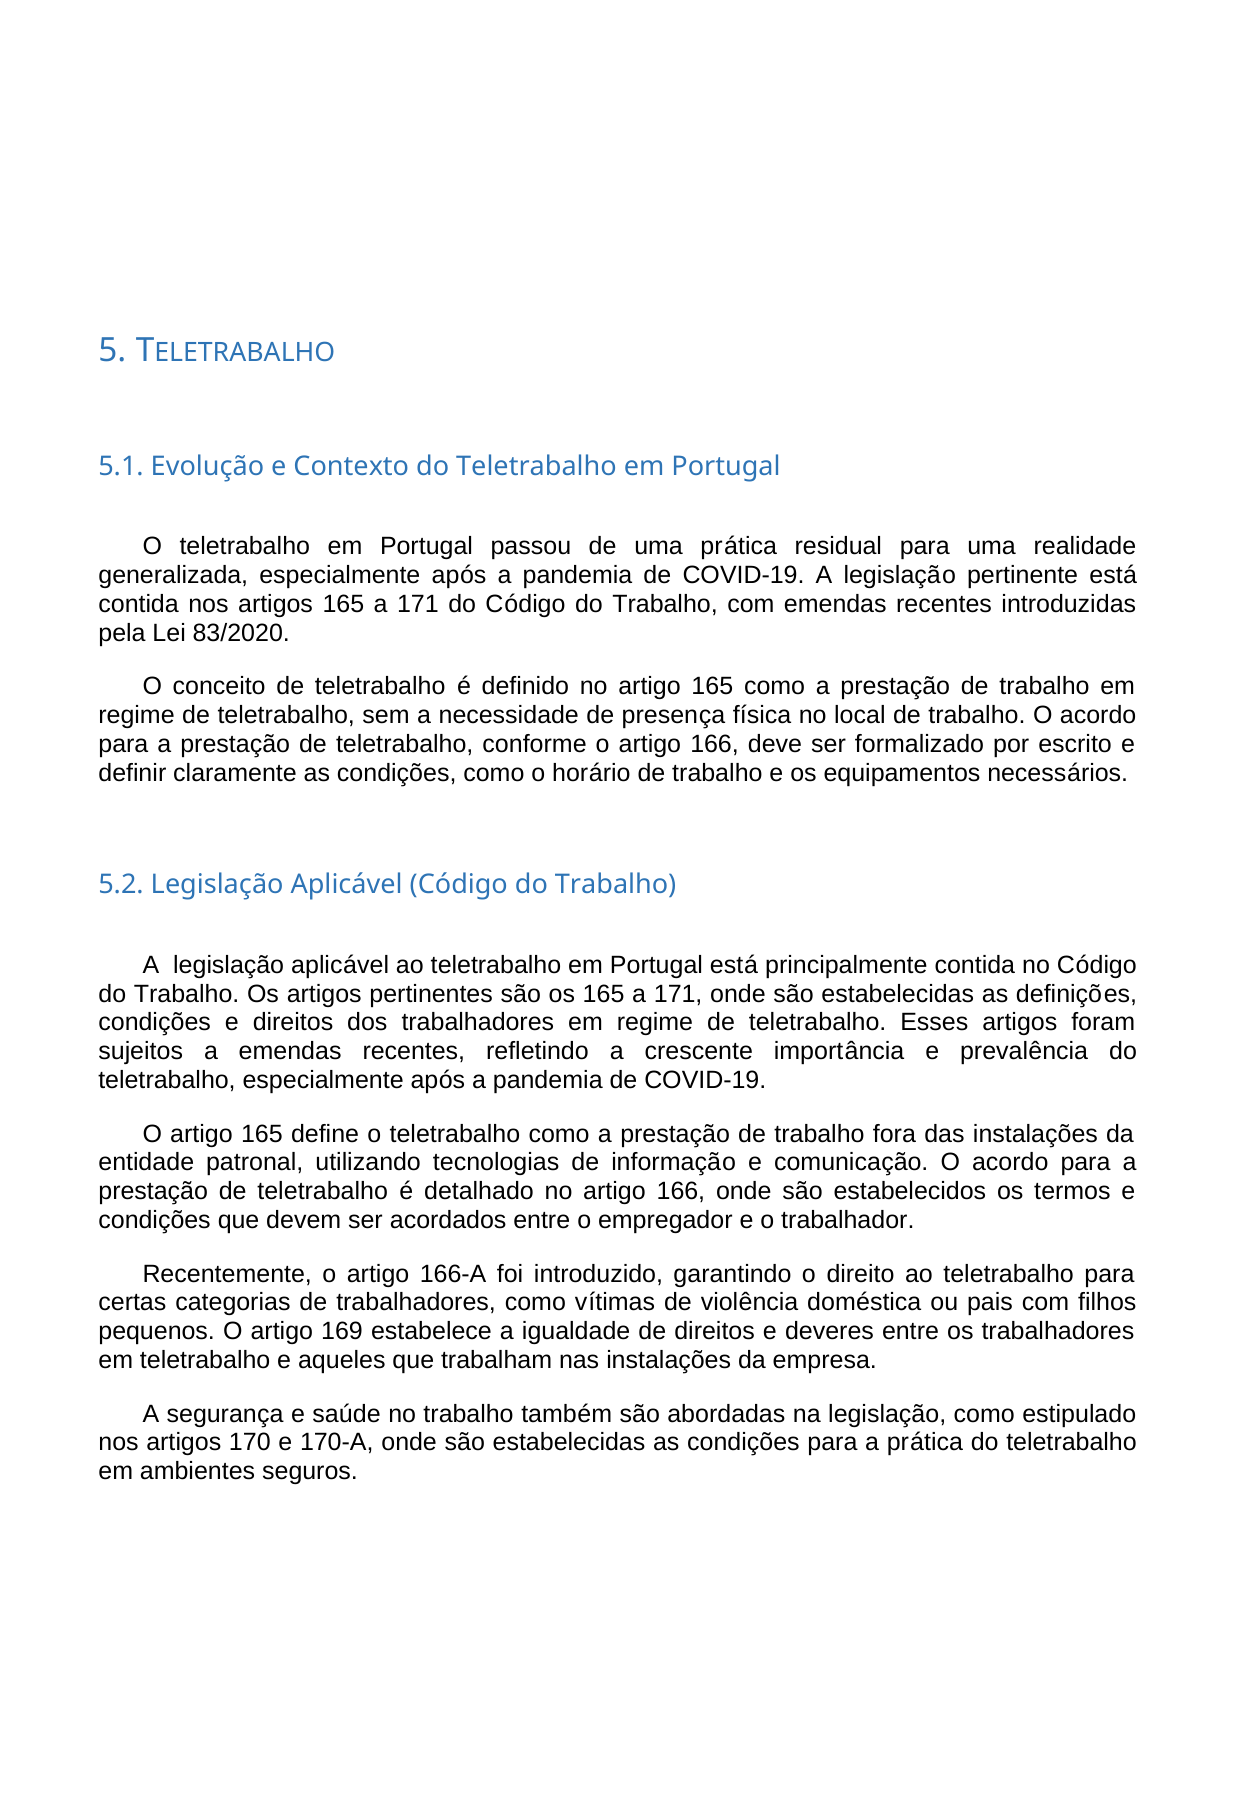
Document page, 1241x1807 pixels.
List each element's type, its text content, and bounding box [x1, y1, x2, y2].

subtitle 5.1. Evolução e Contexto do Teletrabalho em Portugal [98, 446, 1137, 483]
text Recentemente, o artigo 166-A foi introduzido, garantindo o direito ao teletrabalho para certas categorias de trabalhadores, como vítimas de violência doméstica ou pais com filhos pequenos. O artigo 169 estabelece a igualdade de direitos e deveres entre os trabalhadores em teletrabalho e aqueles que trabalham nas instalações da empresa. [98, 1259, 1137, 1374]
text O conceito de teletrabalho é definido no artigo 165 como a prestação de trabalho em regime de teletrabalho, sem a necessidade de presença física no local de trabalho. O acordo para a prestação de teletrabalho, conforme o artigo 166, deve ser formalizado por escrito e definir claramente as condições, como o horário de trabalho e os equipamentos necessários. [98, 671, 1137, 786]
text O artigo 165 define o teletrabalho como a prestação de trabalho fora das instalações da entidade patronal, utilizando tecnologias de informação e comunicação. O acordo para a prestação de teletrabalho é detalhado no artigo 166, onde são estabelecidos os termos e condições que devem ser acordados entre o empregador e o trabalhador. [98, 1119, 1137, 1234]
text A legislação aplicável ao teletrabalho em Portugal está principalmente contida no Código do Trabalho. Os artigos pertinentes são os 165 a 171, onde são estabelecidas as definições, condições e direitos dos trabalhadores em regime de teletrabalho. Esses artigos foram sujeitos a emendas recentes, refletindo a crescente importância e prevalência do teletrabalho, especialmente após a pandemia de COVID-19. [98, 950, 1137, 1094]
text A segurança e saúde no trabalho também são abordadas na legislação, como estipulado nos artigos 170 e 170-A, onde são estabelecidas as condições para a prática do teletrabalho em ambientes seguros. [98, 1399, 1137, 1485]
subtitle Teletrabalho [98, 326, 1137, 371]
subtitle 5.2. Legislação Aplicável (Código do Trabalho) [98, 865, 1137, 902]
text O teletrabalho em Portugal passou de uma prática residual para uma realidade generalizada, especialmente após a pandemia de COVID-19. A legislação pertinente está contida nos artigos 165 a 171 do Código do Trabalho, com emendas recentes introduzidas pela Lei 83/2020. [98, 531, 1137, 646]
